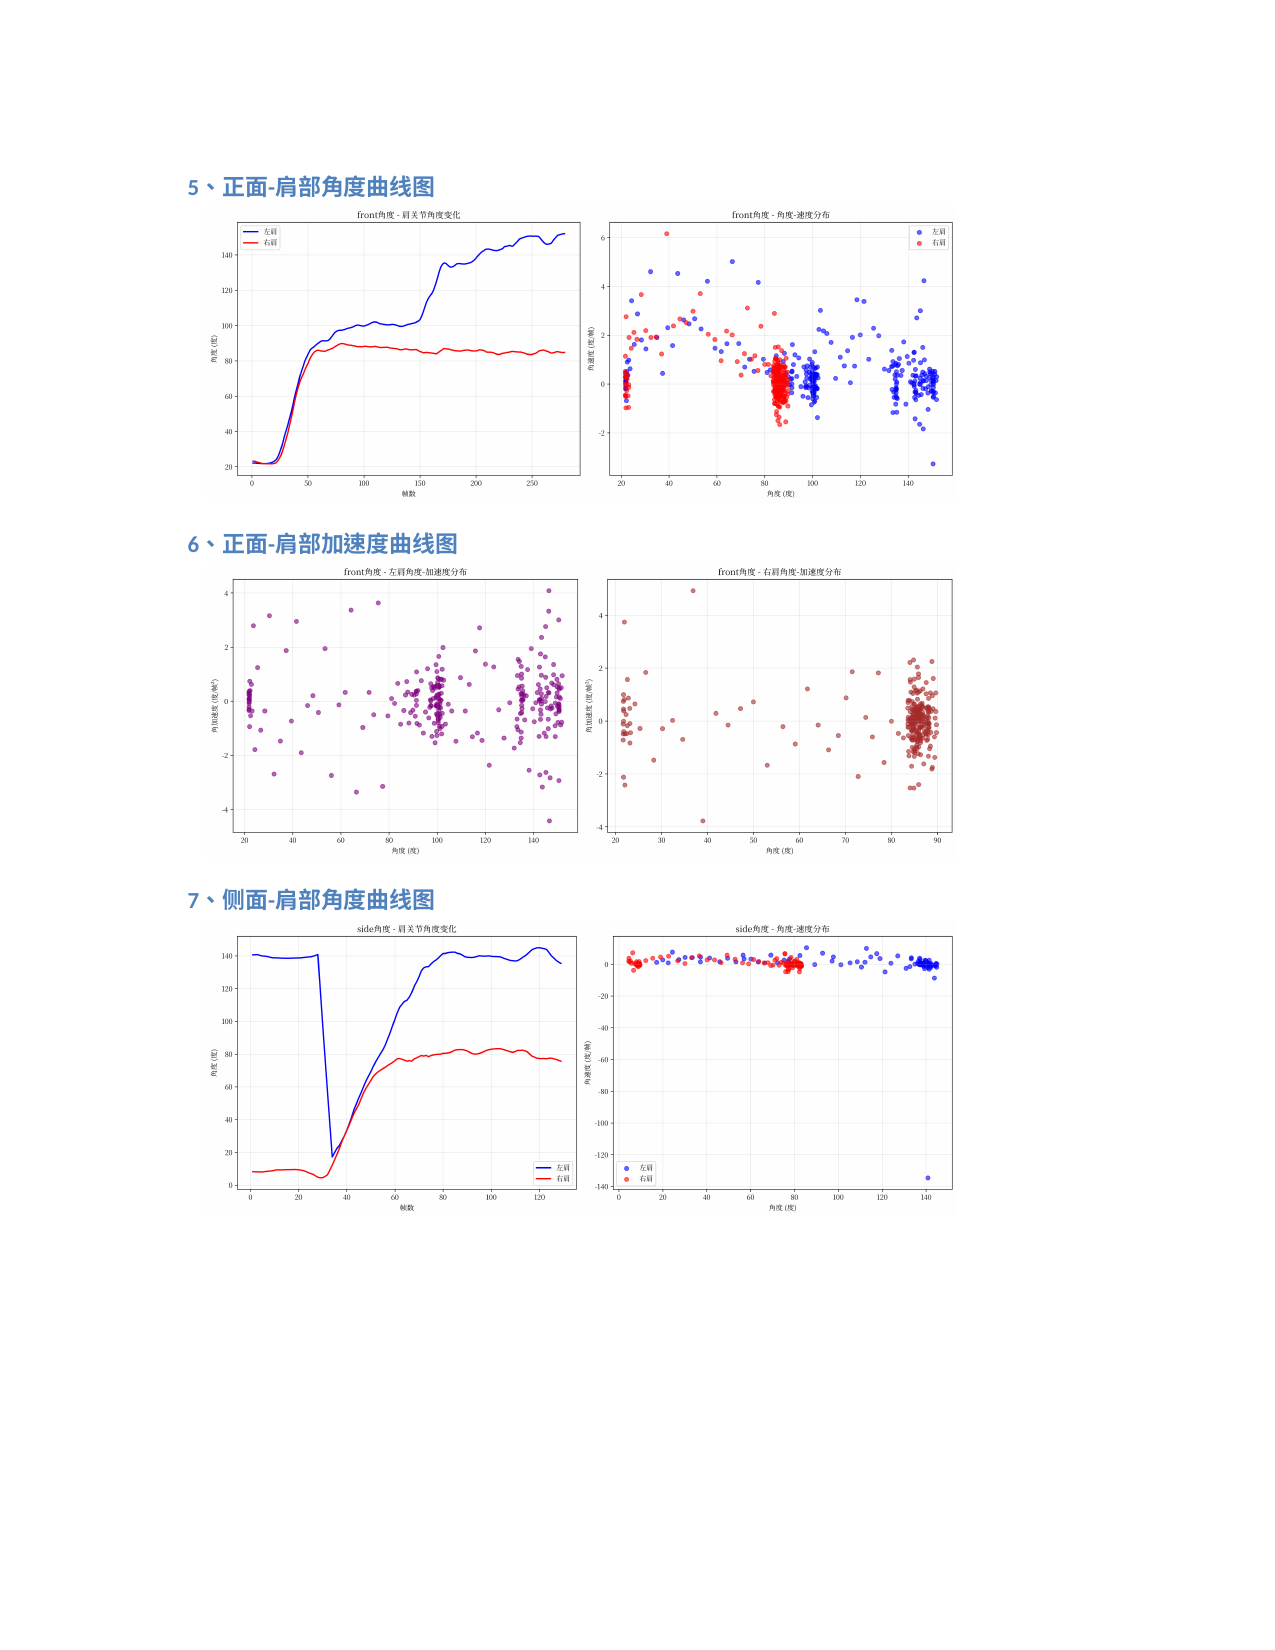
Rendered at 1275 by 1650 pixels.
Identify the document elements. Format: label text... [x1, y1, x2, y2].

subtitle 7、侧面-肩部角度曲线图 [187, 884, 1087, 916]
subtitle 6、正面-肩部加速度曲线图 [187, 528, 1087, 559]
picture [206, 206, 957, 503]
picture [206, 563, 957, 860]
subtitle 5、正面-肩部角度曲线图 [187, 171, 1087, 202]
picture [206, 920, 957, 1217]
